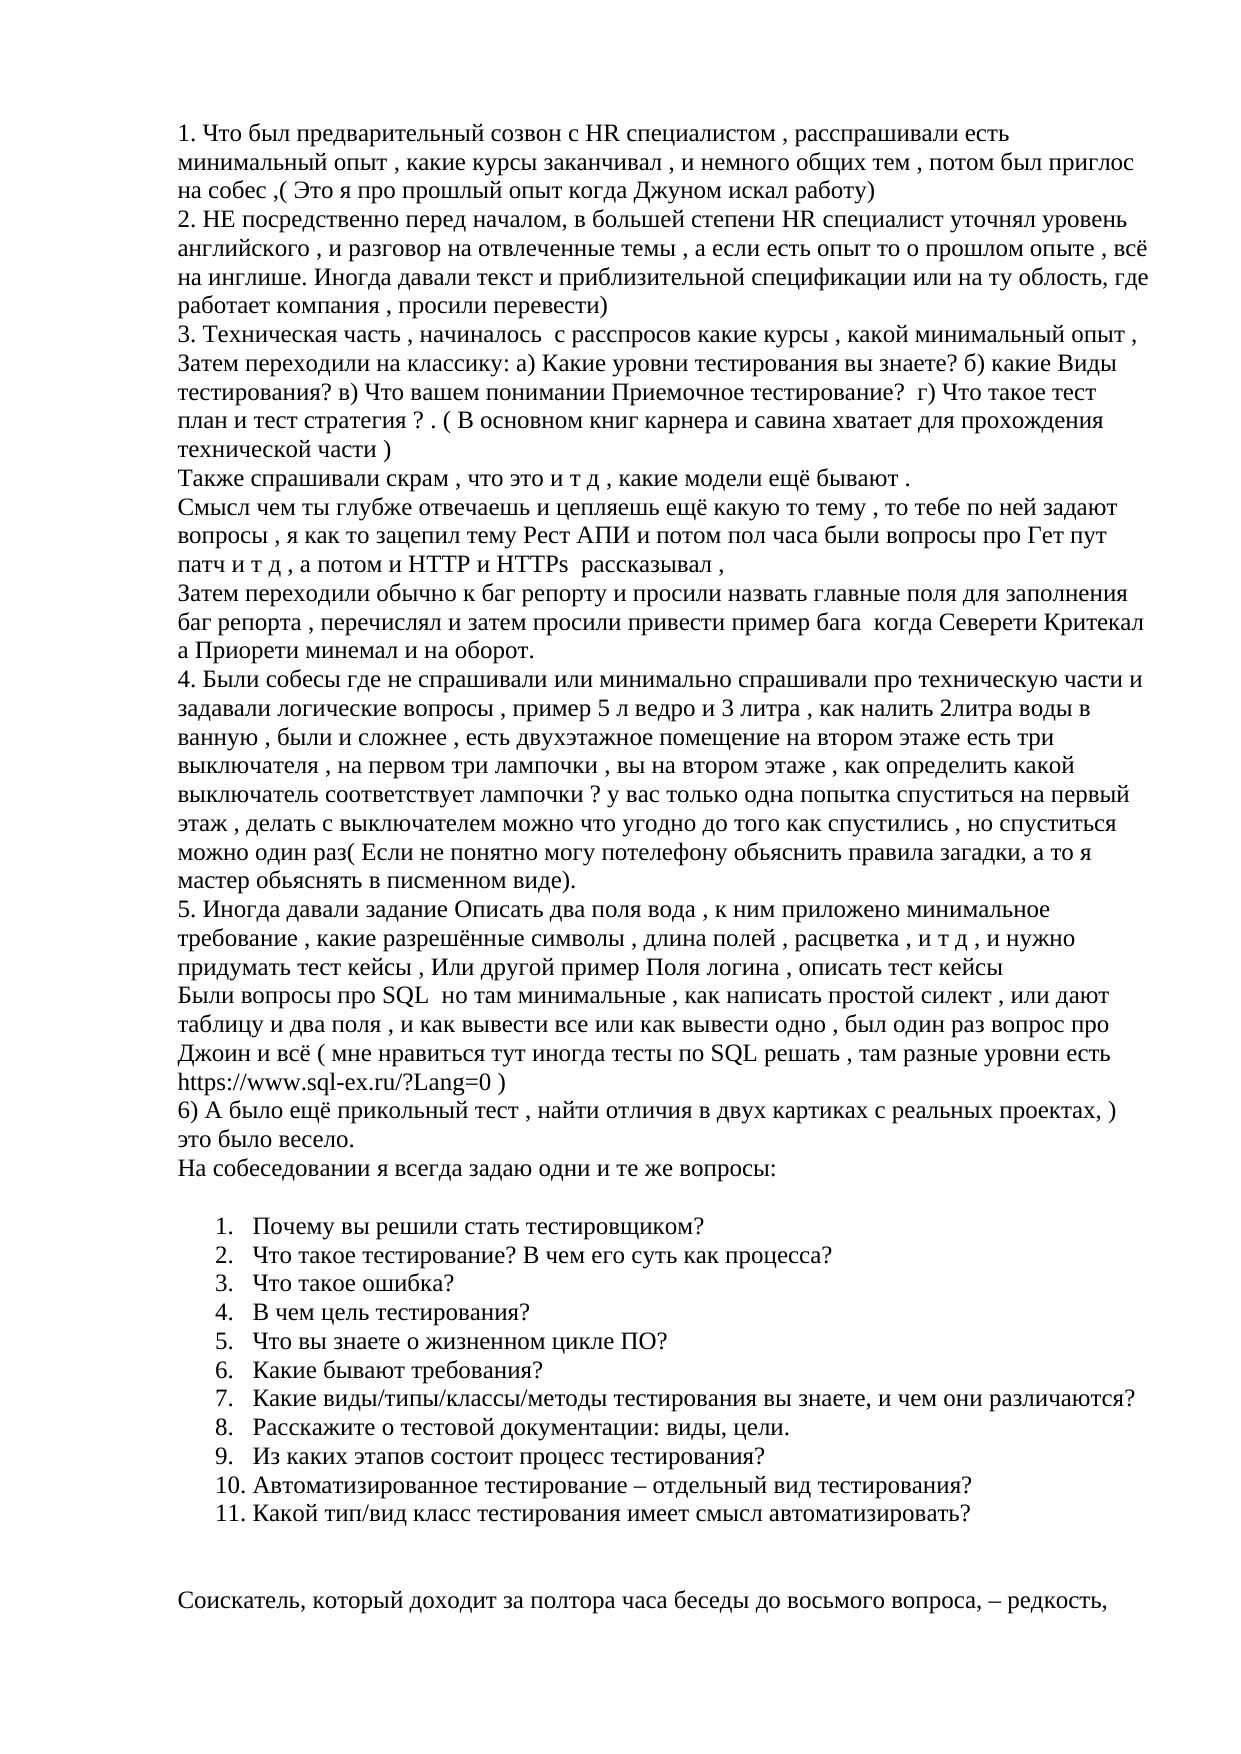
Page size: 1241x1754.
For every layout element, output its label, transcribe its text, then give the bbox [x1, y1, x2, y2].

text 1. Что был предварительный созвон с HR специалистом , расспрашивали есть минимальный опыт , какие курсы заканчивал , и немного общих тем , потом был приглос на собес ,( Это я про прошлый опыт когда Джуном искал работу) [177, 118, 1152, 204]
text 2. НЕ посредственно перед началом, в большей степени HR специалист уточнял уровень английского , и разговор на отвлеченные темы , а если есть опыт то о прошлом опыте , всё на инглише. Иногда давали текст и приблизительной спецификации или на ту облость, где работает компания , просили перевести) [177, 204, 1152, 319]
list Из каких этапов состоит процесс тестирования? [215, 1441, 1152, 1470]
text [177, 1556, 1152, 1614]
text На собеседовании я всегда задаю одни и те же вопросы: [177, 1153, 1152, 1182]
list Какие бывают требования? [215, 1355, 1152, 1383]
list Расскажите о тестовой документации: виды, цели. [215, 1412, 1152, 1441]
list Какой тип/вид класс тестирования имеет смысл автоматизировать? [215, 1498, 1152, 1527]
list В чем цель тестирования? [215, 1297, 1152, 1326]
list Почему вы решили стать тестировщиком? [215, 1211, 1152, 1240]
list Что вы знаете о жизненном цикле ПО? [215, 1326, 1152, 1355]
text 6) А было ещё прикольный тест , найти отличия в двух картиках с реальных проектах, ) это было весело. [177, 1096, 1152, 1153]
list Какие виды/типы/классы/методы тестирования вы знаете, и чем они различаются? [215, 1383, 1152, 1412]
list Автоматизированное тестирование – отдельный вид тестирования? [215, 1470, 1152, 1498]
text 3. Техническая часть , начиналось с расспросов какие курсы , какой минимальный опыт , Затем переходили на классику: а) Какие уровни тестирования вы знаете? б) какие Виды тестирования? в) Что вашем понимании Приемочное тестирование? г) Что такое тест план и тест стратегия ? . ( В основном книг карнера и савина хватает для прохождения технической части ) [177, 319, 1152, 463]
list Что такое ошибка? [215, 1268, 1152, 1297]
text Смысл чем ты глубже отвечаешь и цепляешь ещё какую то тему , то тебе по ней задают вопросы , я как то зацепил тему Рест АПИ и потом пол часа были вопросы про Гет пут патч и т д , а потом и HTTP и HTTPs рассказывал , [177, 492, 1152, 578]
text Были вопросы про SQL но там минимальные , как написать простой силект , или дают таблицу и два поля , и как вывести все или как вывести одно , был один раз вопрос про Джоин и всё ( мне нравиться тут иногда тесты по SQL решать , там разные уровни есть https://www.sql-ex.ru/?Lang=0 ) [177, 981, 1152, 1096]
list Что такое тестирование? В чем его суть как процесса? [215, 1240, 1152, 1268]
text 4. Были собесы где не спрашивали или минимально спрашивали про техническую части и задавали логические вопросы , пример 5 л ведро и 3 литра , как налить 2литра воды в ванную , были и сложнее , есть двухэтажное помещение на втором этаже есть три выключателя , на первом три лампочки , вы на втором этаже , как определить какой выключатель соответствует лампочки ? у вас только одна попытка спуститься на первый этаж , делать с выключателем можно что угодно до того как спустились , но спуститься можно один раз( Если не понятно могу потелефону обьяснить правила загадки, а то я мастер обьяснять в писменном виде). [177, 664, 1152, 894]
text Затем переходили обычно к баг репорту и просили назвать главные поля для заполнения баг репорта , перечислял и затем просили привести пример бага когда Северети Критекал а Приорети минемал и на оборот. [177, 578, 1152, 664]
text 5. Иногда давали задание Описать два поля вода , к ним приложено минимальное требование , какие разрешённые символы , длина полей , расцветка , и т д , и нужно придумать тест кейсы , Или другой пример Поля логина , описать тест кейсы [177, 894, 1152, 981]
text Также спрашивали скрам , что это и т д , какие модели ещё бывают . [177, 463, 1152, 492]
